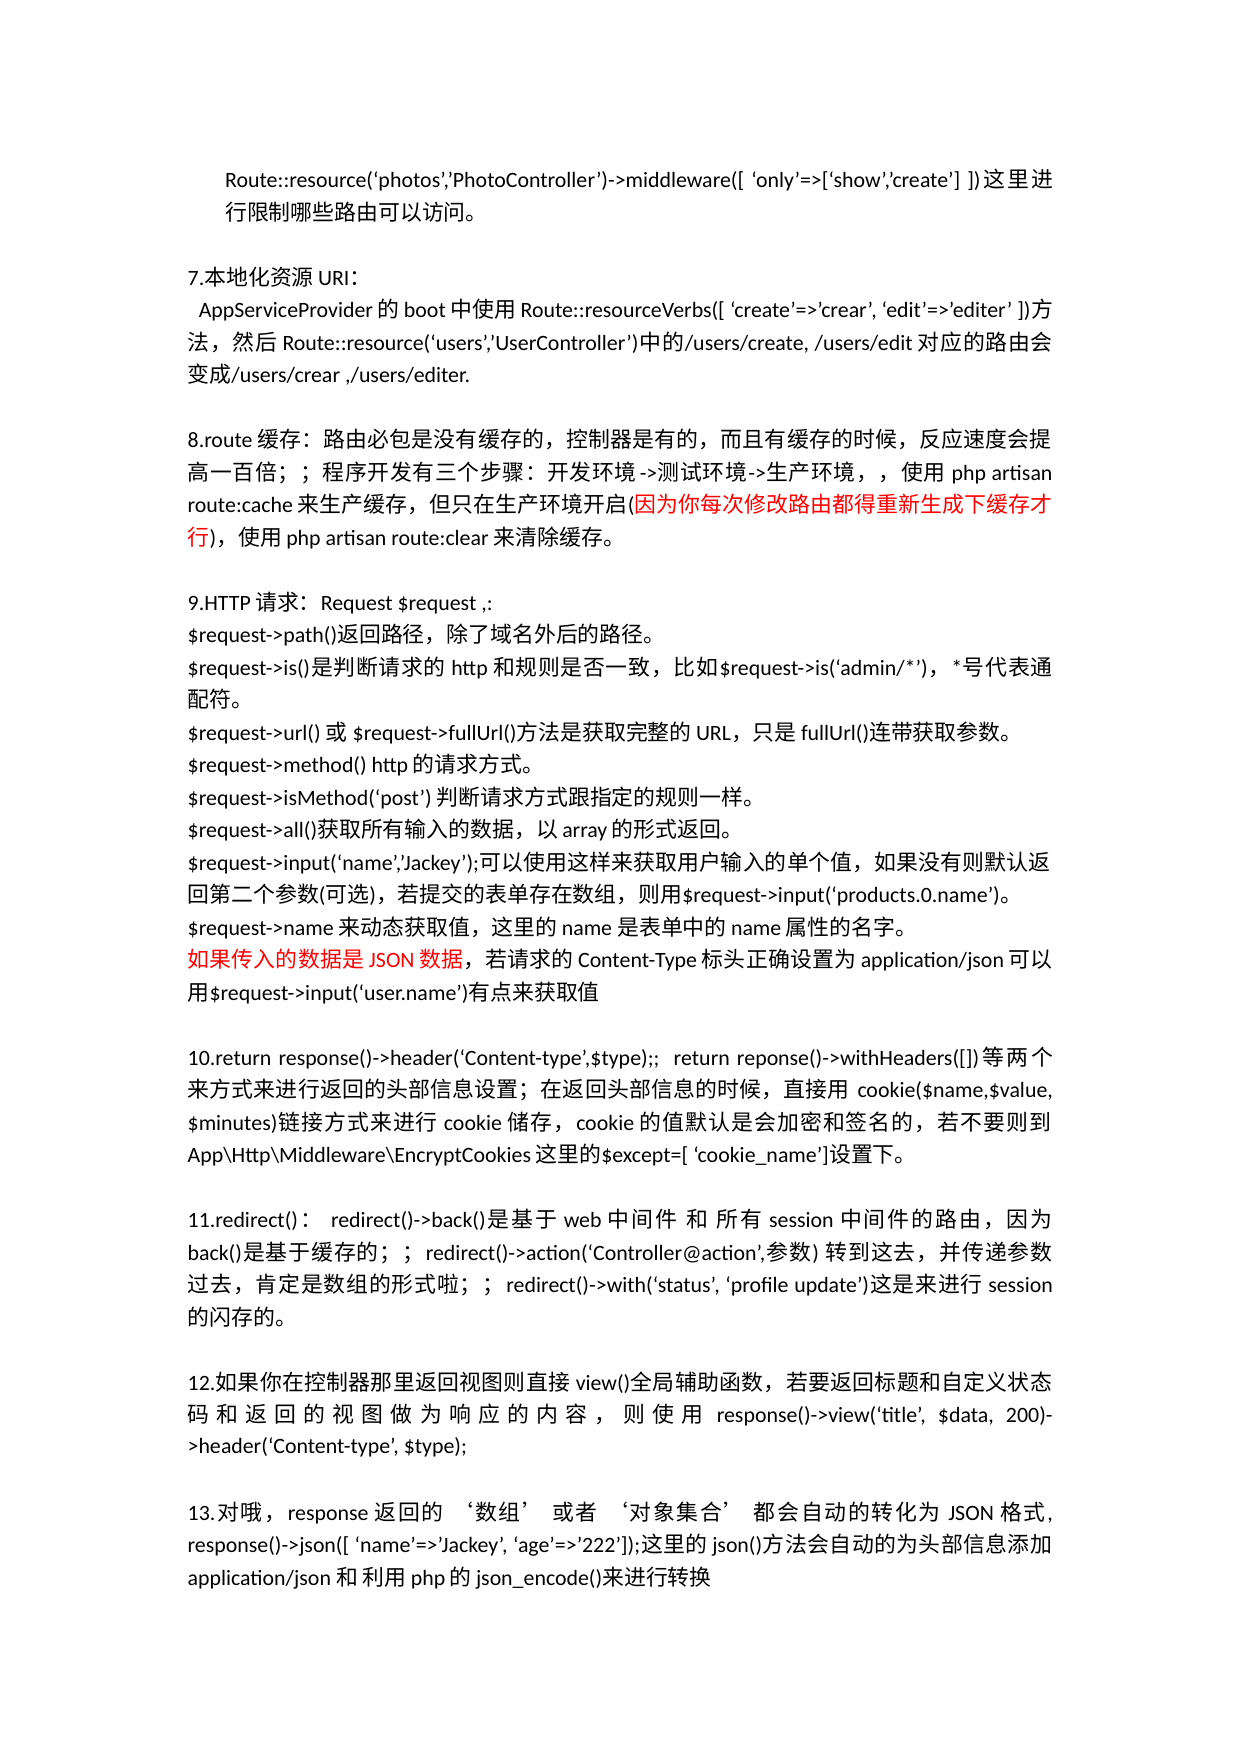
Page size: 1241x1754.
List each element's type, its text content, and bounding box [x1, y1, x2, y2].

text 10.return response()->header(‘Content-type’,$type);; return reponse()->withHeaders([])等两个来方式来进行返回的头部信息设置；在返回头部信息的时候，直接用cookie($name,$value,$minutes)链接方式来进行cookie储存，cookie的值默认是会加密和签名的，若不要则到App\Http\Middleware\EncryptCookies这里的$except=[ ‘cookie_name’]设置下。 [187, 1039, 1053, 1169]
text 7.本地化资源URI： [187, 259, 1053, 292]
text $request->url() 或 $request->fullUrl()方法是获取完整的URL，只是fullUrl()连带获取参数。 [187, 714, 1053, 747]
text 13.对哦，response返回的 ‘数组’ 或者 ‘对象集合’ 都会自动的转化为JSON格式, response()->json([ ‘name’=>’Jackey’, ‘age’=>’222’]);这里的json()方法会自动的为头部信息添加application/json 和 利用php的json_encode()来进行转换 [187, 1494, 1053, 1592]
text $request->input(‘name’,’Jackey’);可以使用这样来获取用户输入的单个值，如果没有则默认返回第二个参数(可选)，若提交的表单存在数组，则用$request->input(‘products.0.name’)。 [187, 844, 1053, 909]
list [187, 162, 1053, 227]
text $request->method() http的请求方式。 [187, 747, 1053, 779]
text $request->isMethod(‘post’) 判断请求方式跟指定的规则一样。 [187, 779, 1053, 812]
text 如果传入的数据是JSON数据，若请求的Content-Type标头正确设置为application/json可以用$request->input(‘user.name’)有点来获取值 [187, 942, 1053, 1007]
text AppServiceProvider的boot中使用Route::resourceVerbs([ ‘create’=>’crear’, ‘edit’=>’editer’ ])方法，然后Route::resource(‘users’,’UserController’)中的/users/create, /users/edit对应的路由会变成/users/crear ,/users/editer. [187, 292, 1053, 389]
text 9.HTTP请求：Request $request ,: [187, 584, 1053, 617]
text 11.redirect()： redirect()->back()是基于web中间件 和 所有session中间件的路由，因为back()是基于缓存的；；redirect()->action(‘Controller@action’,参数) 转到这去，并传递参数过去，肯定是数组的形式啦；；redirect()->with(‘status’, ‘profile update’)这是来进行session的闪存的。 [187, 1202, 1053, 1332]
text $request->path()返回路径，除了域名外后的路径。 [187, 617, 1053, 649]
text $request->is()是判断请求的http和规则是否一致，比如$request->is(‘admin/*’)，*号代表通配符。 [187, 649, 1053, 714]
text $request->all()获取所有输入的数据，以array的形式返回。 [187, 812, 1053, 844]
text 12.如果你在控制器那里返回视图则直接view()全局辅助函数，若要返回标题和自定义状态码和返回的视图做为响应的内容，则使用response()->view(‘title’, $data, 200)->header(‘Content-type’, $type); [187, 1364, 1053, 1462]
text $request->name 来动态获取值，这里的name 是表单中的name属性的名字。 [187, 909, 1053, 942]
text 8.route缓存：路由必包是没有缓存的，控制器是有的，而且有缓存的时候，反应速度会提高一百倍；；程序开发有三个步骤：开发环境->测试环境->生产环境，，使用php artisan route:cache来生产缓存，但只在生产环境开启(因为你每次修改路由都得重新生成下缓存才行)，使用php artisan route:clear 来清除缓存。 [187, 422, 1053, 552]
